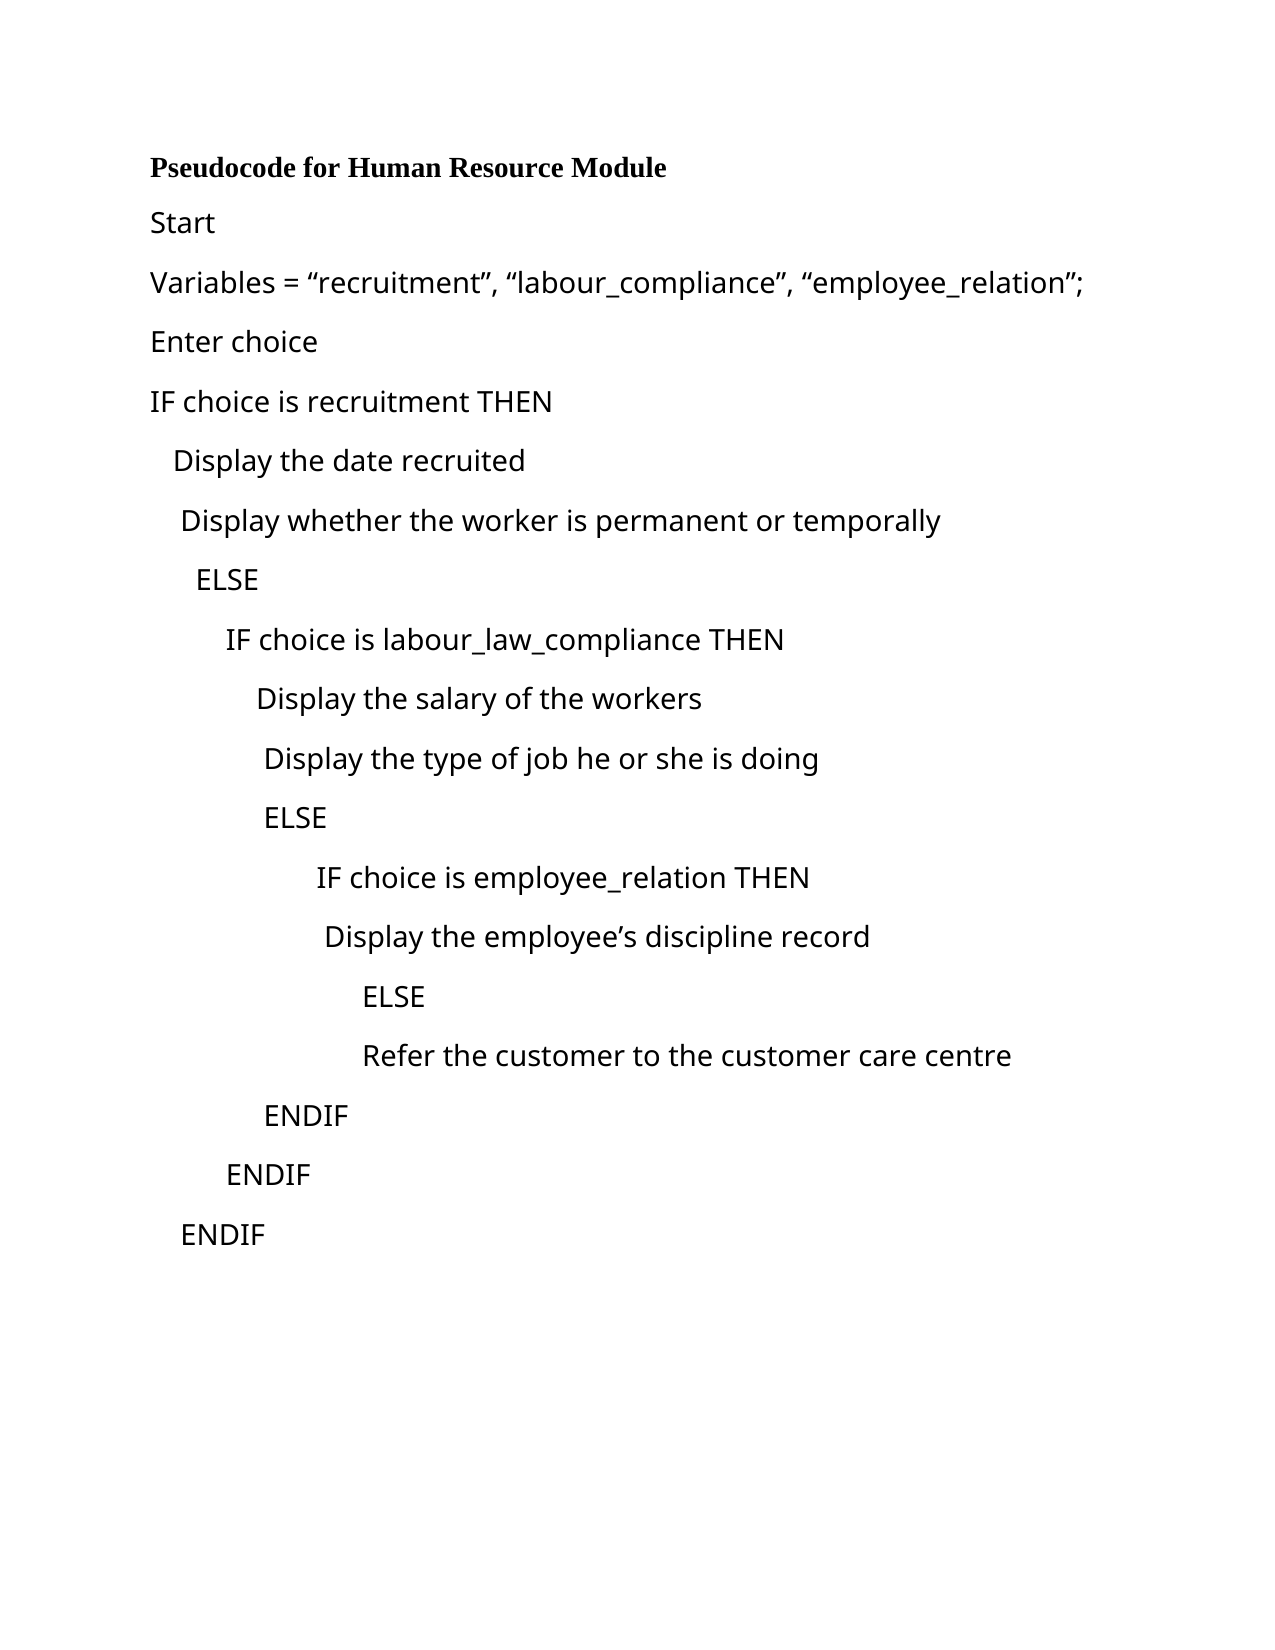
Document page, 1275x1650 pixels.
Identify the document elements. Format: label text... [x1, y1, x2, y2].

text Start [150, 203, 1125, 242]
text Display the salary of the workers [150, 679, 1125, 718]
text Display whether the worker is permanent or temporally [150, 500, 1125, 540]
text Enter choice [150, 322, 1125, 361]
text Refer the customer to the customer care centre [150, 1036, 1125, 1075]
text ENDIF [150, 1095, 1125, 1135]
text ELSE [150, 976, 1125, 1016]
text Display the date recruited [150, 441, 1125, 480]
text ENDIF [150, 1154, 1125, 1194]
text Display the employee’s discipline record [150, 917, 1125, 956]
text IF choice is recruitment THEN [150, 381, 1125, 421]
text Display the type of job he or she is doing [150, 738, 1125, 778]
text Pseudocode for Human Resource Module [150, 150, 1125, 183]
text Variables = “recruitment”, “labour_compliance”, “employee_relation”; [150, 262, 1125, 302]
text IF choice is employee_relation THEN [150, 857, 1125, 897]
text ELSE [150, 798, 1125, 837]
text IF choice is labour_law_compliance THEN [150, 619, 1125, 659]
text ENDIF [150, 1214, 1125, 1254]
text ELSE [150, 560, 1125, 599]
